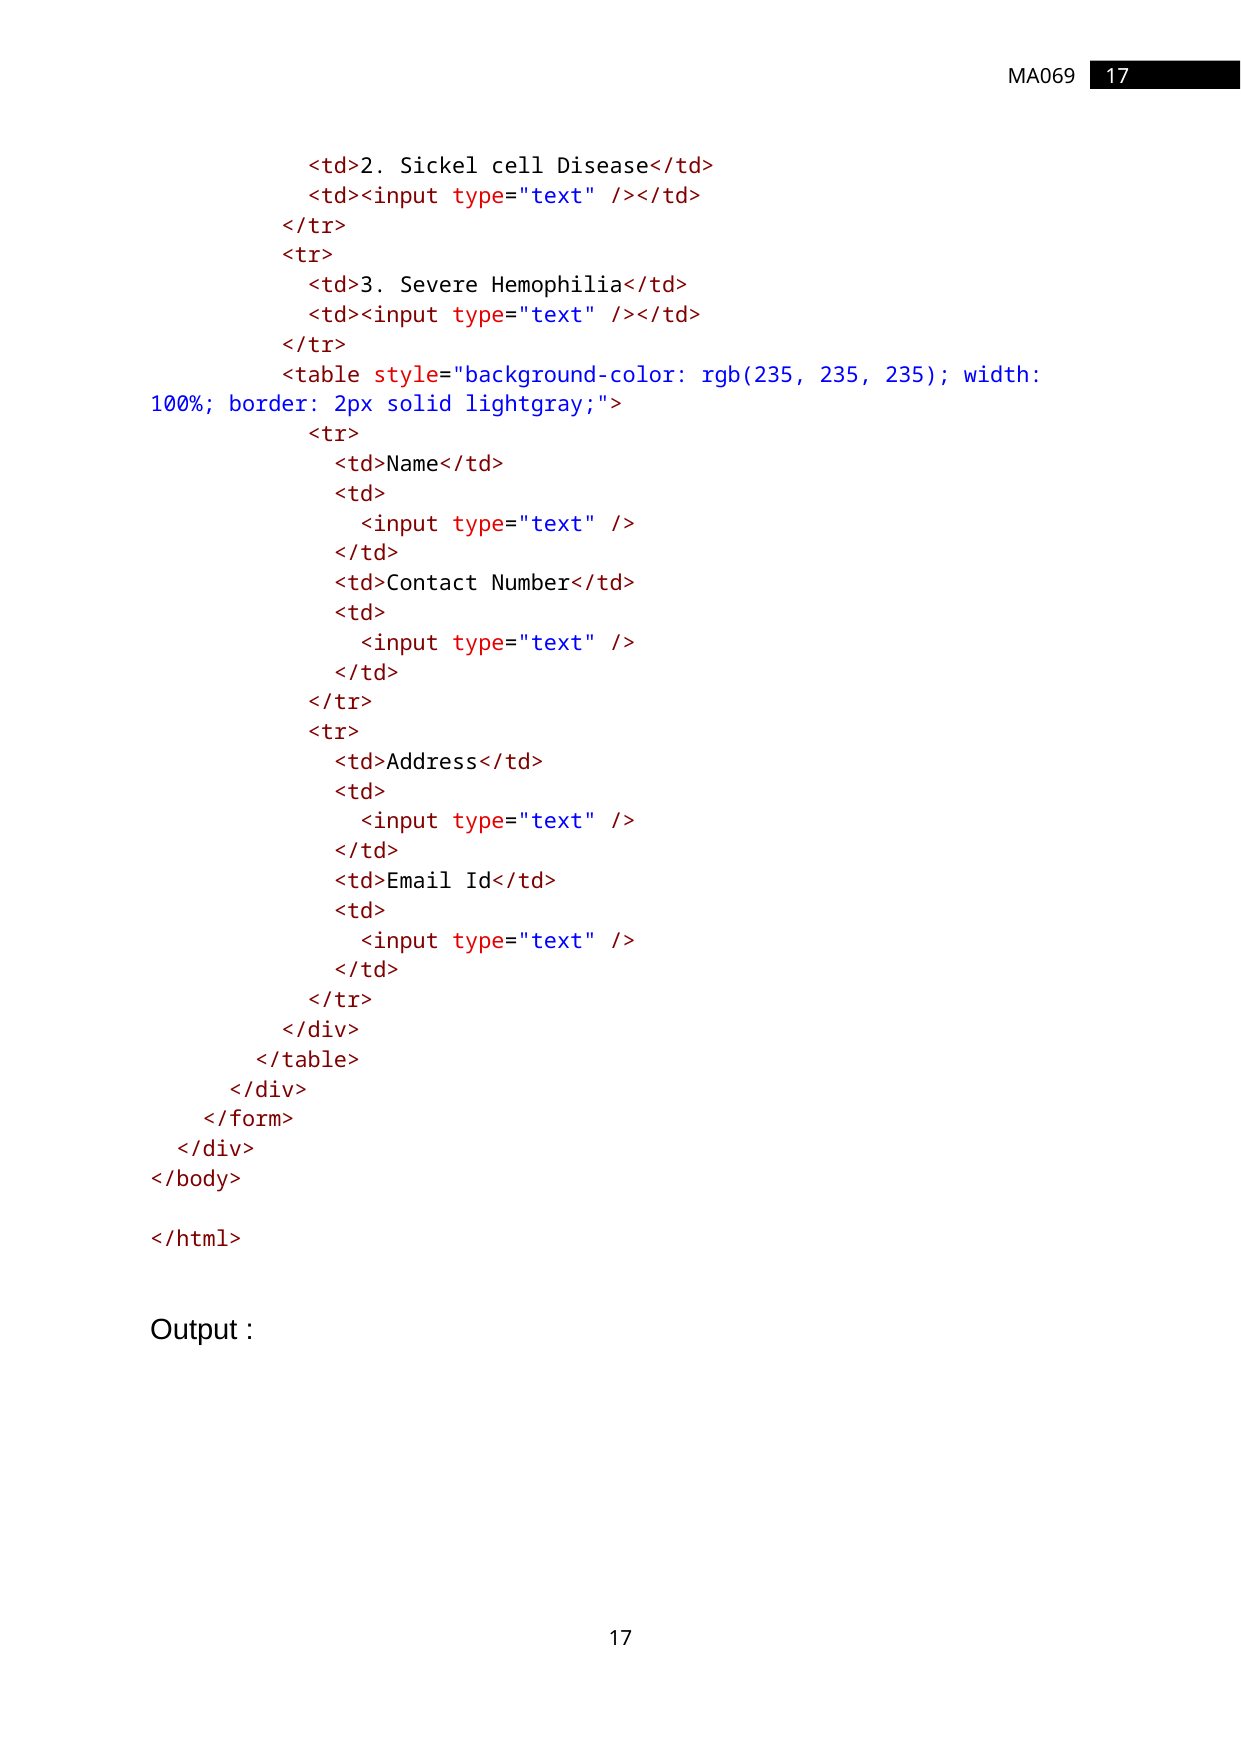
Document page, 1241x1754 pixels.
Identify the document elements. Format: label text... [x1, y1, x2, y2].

text </tr> [150, 686, 1090, 716]
text </table> [150, 1044, 1090, 1073]
text </form> [150, 1103, 1090, 1133]
text </html> [150, 1222, 1090, 1252]
text <td>Email Id</td> [150, 865, 1090, 895]
text <tr> [150, 716, 1090, 746]
text </td> [150, 537, 1090, 567]
text </tr> [150, 329, 1090, 358]
text <table style="background-color: rgb(235, 235, 235); width: 100%; border: 2px solid lightgray;"> [150, 358, 1090, 418]
text <input type="text" /> [150, 805, 1090, 835]
text </td> [150, 656, 1090, 686]
text </tr> [150, 209, 1090, 239]
text </div> [150, 1014, 1090, 1044]
text <input type="text" /> [150, 627, 1090, 656]
text Output : [150, 1312, 1090, 1345]
text </div> [150, 1133, 1090, 1163]
text </body> [150, 1163, 1090, 1193]
text <td> [150, 478, 1090, 507]
text <input type="text" /> [150, 507, 1090, 537]
text <td> [150, 776, 1090, 805]
text <tr> [150, 418, 1090, 448]
text </td> [150, 954, 1090, 984]
text </tr> [150, 984, 1090, 1014]
text </td> [150, 835, 1090, 865]
text <td>2. Sickel cell Disease</td> [150, 150, 1090, 180]
text <input type="text" /> [150, 924, 1090, 954]
text <td>Address</td> [150, 746, 1090, 776]
text <td><input type="text" /></td> [150, 299, 1090, 329]
text </div> [150, 1073, 1090, 1103]
text <td> [150, 597, 1090, 627]
text <tr> [150, 239, 1090, 269]
text <td>Contact Number</td> [150, 567, 1090, 597]
text <td>Name</td> [150, 448, 1090, 478]
text <td>3. Severe Hemophilia</td> [150, 269, 1090, 299]
text <td><input type="text" /></td> [150, 180, 1090, 209]
text <td> [150, 895, 1090, 924]
